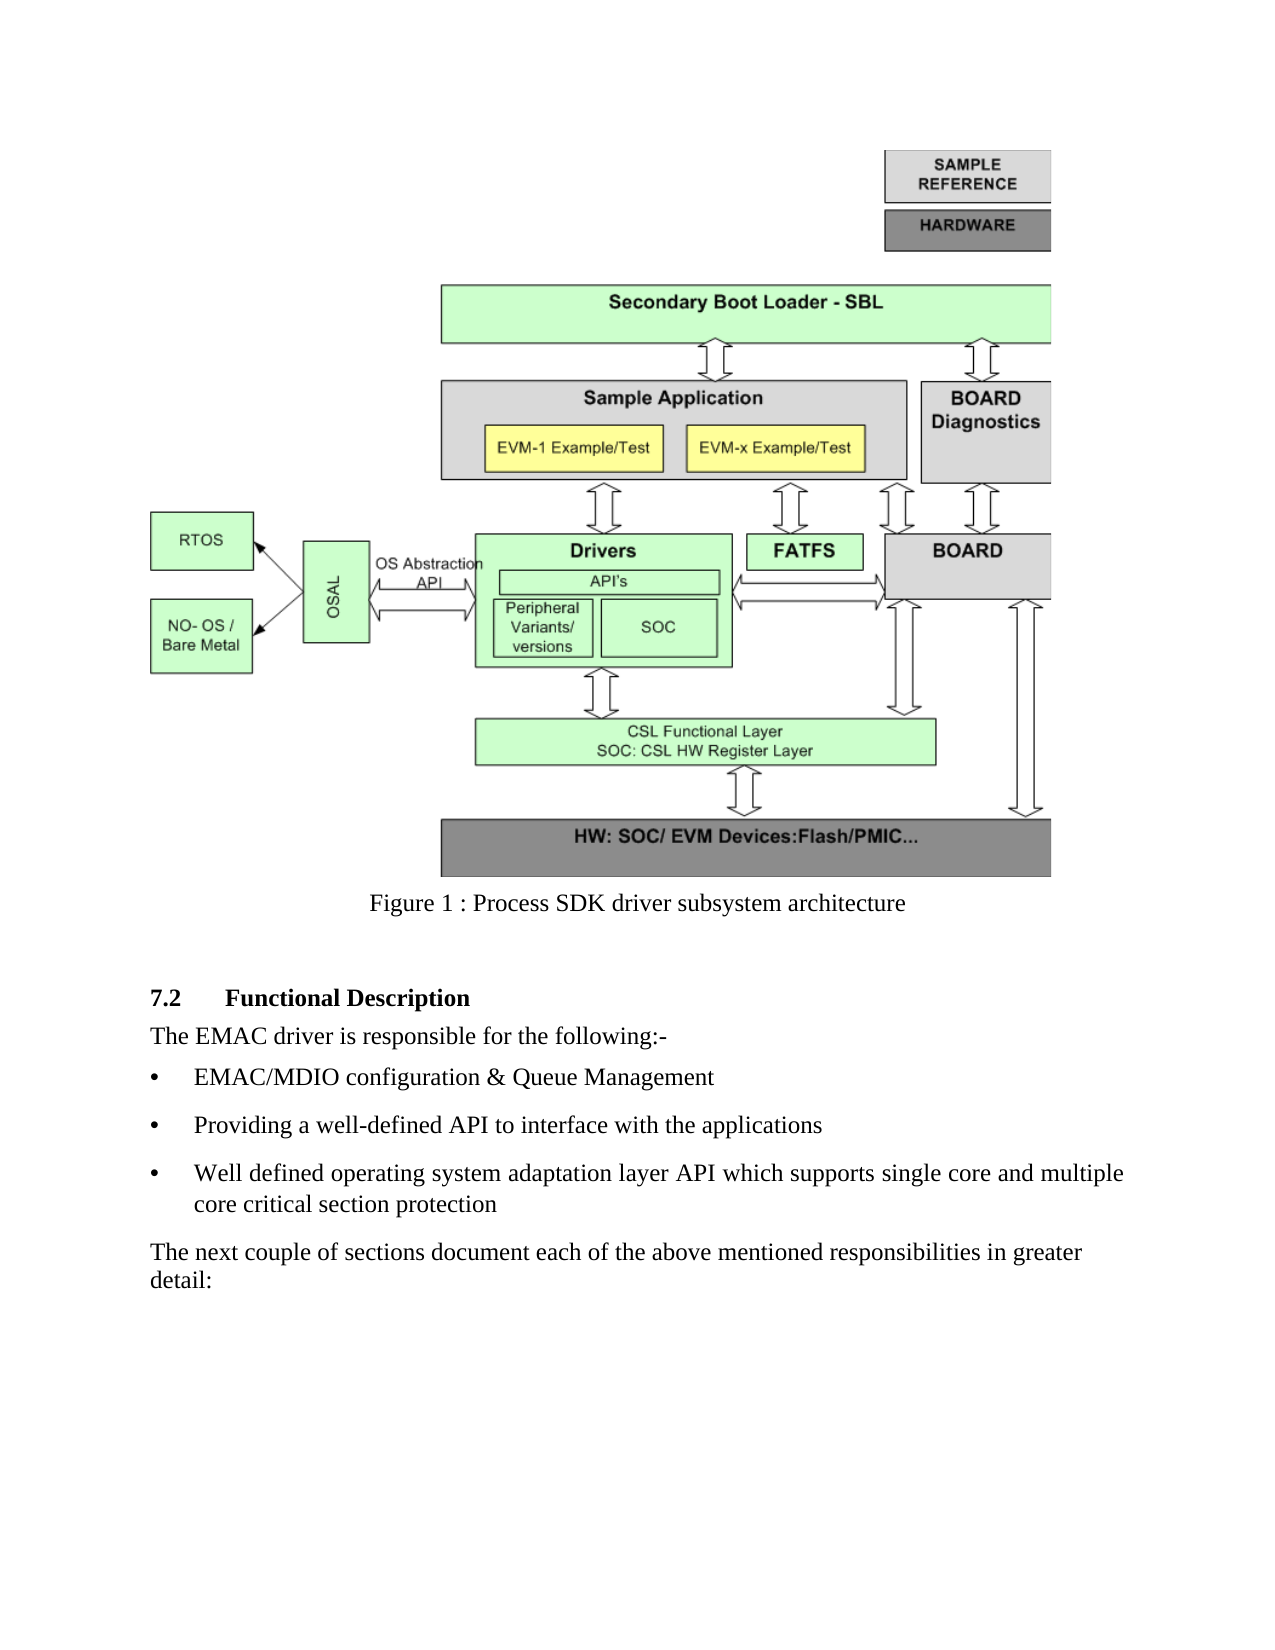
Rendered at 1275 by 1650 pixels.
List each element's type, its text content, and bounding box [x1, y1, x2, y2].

text The next couple of sections document each of the above mentioned responsibilities in greater detail: [150, 1237, 1125, 1294]
text The EMAC driver is responsible for the following:- [150, 1021, 1125, 1049]
text Figure 1 : Process SDK driver subsystem architecture [150, 888, 1125, 917]
list EMAC/MDIO configuration & Queue Management [150, 1062, 1125, 1091]
list Well defined operating system adaptation layer API which supports single core and multiple core critical section protection [150, 1158, 1125, 1218]
list Providing a well-defined API to interface with the applications [150, 1110, 1125, 1139]
subtitle Functional Description [150, 983, 1125, 1012]
